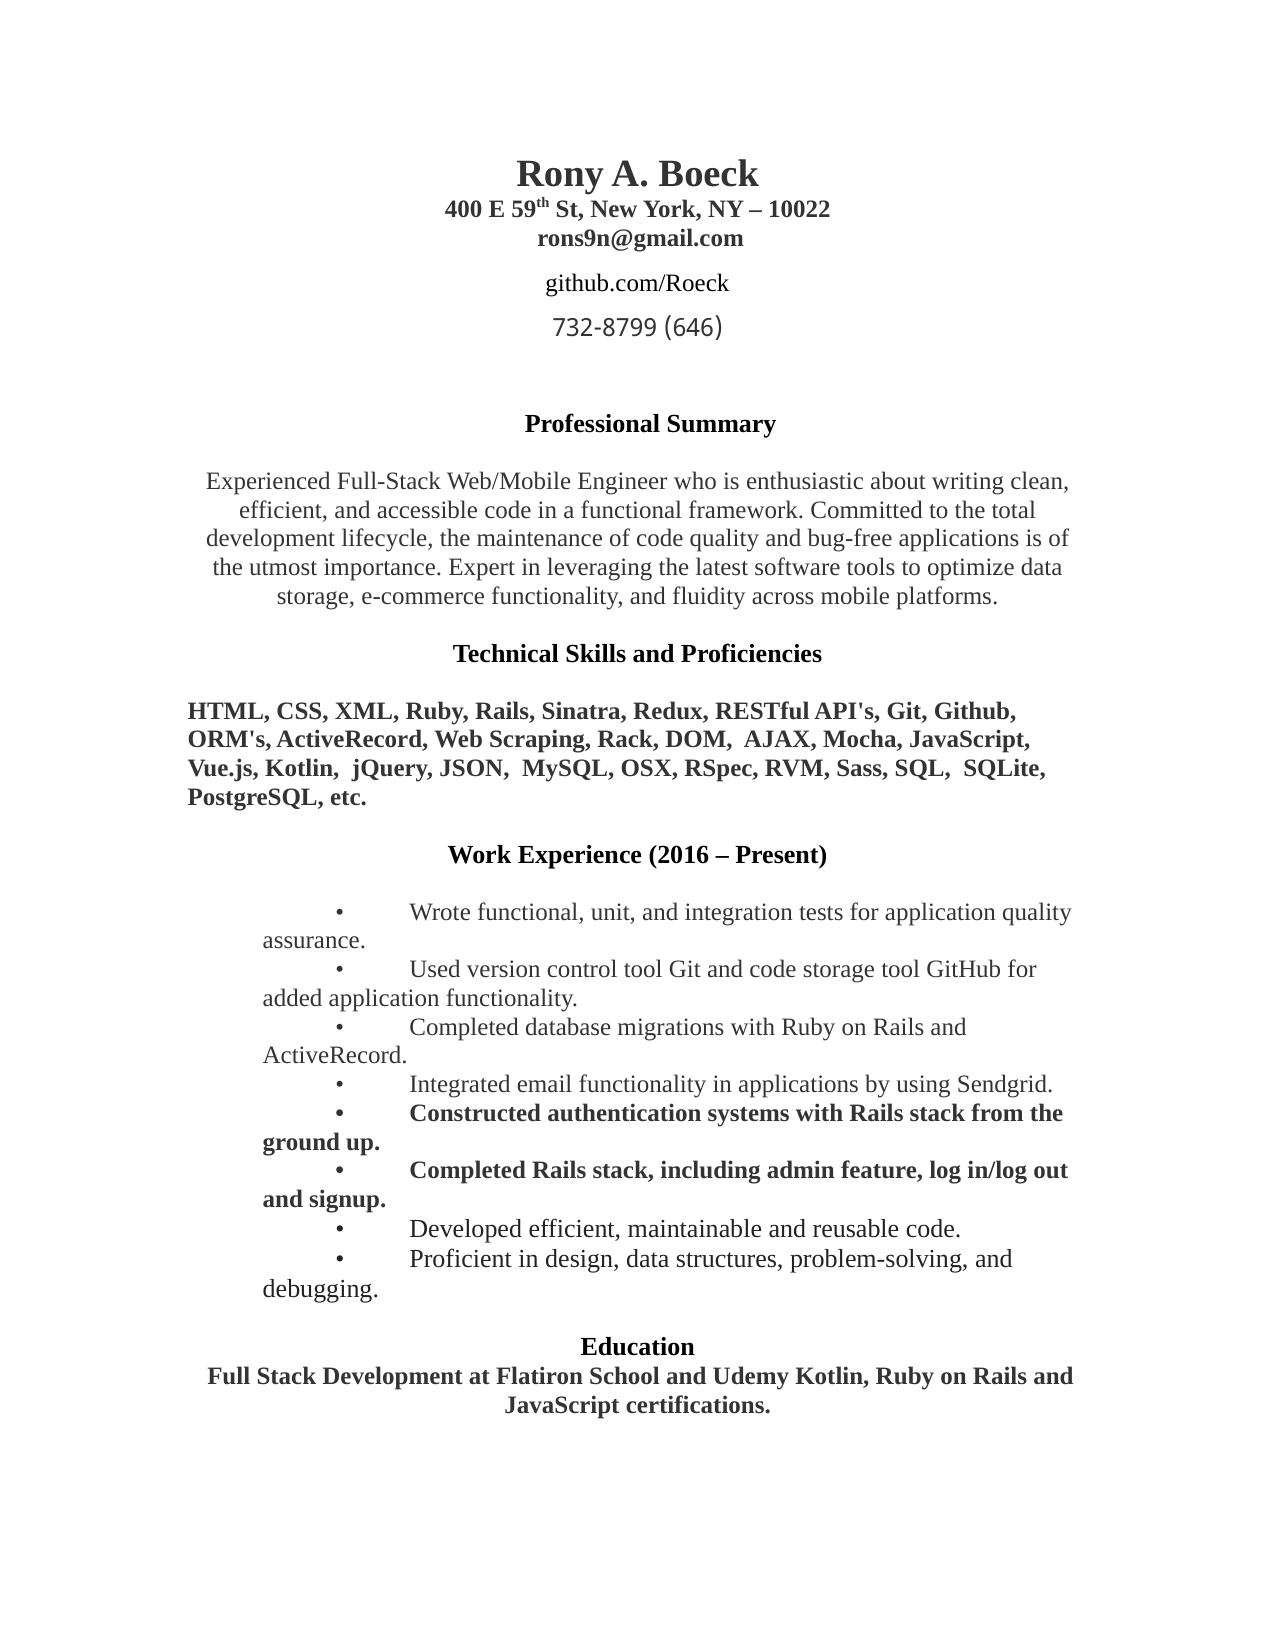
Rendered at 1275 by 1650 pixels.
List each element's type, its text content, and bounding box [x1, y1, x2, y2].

text • Developed efficient, maintainable and reusable code. [262, 1214, 1087, 1244]
text Full Stack Development at Flatiron School and Udemy Kotlin, Ruby on Rails and JavaScript certifications. [187, 1363, 1087, 1420]
text • Constructed authentication systems with Rails stack from the ground up. [262, 1099, 1087, 1156]
text rons9n@gmail.com [187, 223, 1087, 252]
text • Proficient in design, data structures, problem-solving, and debugging. [262, 1244, 1087, 1304]
text • Wrote functional, unit, and integration tests for application quality assurance. [262, 898, 1087, 955]
text • Completed Rails stack, including admin feature, log in/log out and signup. [262, 1156, 1087, 1214]
text 400 E 59th St, New York, NY – 10022 [187, 194, 1087, 223]
text Rony A. Boeck [187, 150, 1087, 194]
text Technical Skills and Proficiencies [187, 636, 1087, 666]
text github.com/Roeck [187, 268, 1087, 297]
text • Used version control tool Git and code storage tool GitHub for added application functionality. [262, 955, 1087, 1013]
text HTML, CSS, XML, Ruby, Rails, Sinatra, Redux, RESTful API's, Git, Github, ORM's, ActiveRecord, Web Scraping, Rack, DOM, AJAX, Mocha, JavaScript, Vue.js, Kotlin, jQuery, JSON, MySQL, OSX, RSpec, RVM, Sass, SQL, SQLite, PostgreSQL, etc. [187, 695, 1087, 810]
text Experienced Full-Stack Web/Mobile Engineer who is enthusiastic about writing clean, efficient, and accessible code in a functional framework. Committed to the total development lifecycle, the maintenance of code quality and bug-free applications is of the utmost importance. Expert in leveraging the latest software tools to optimize data storage, e-commerce functionality, and fluidity across mobile platforms. [187, 464, 1087, 608]
text Professional Summary [187, 405, 1087, 435]
text • Completed database migrations with Ruby on Rails and ActiveRecord. [262, 1013, 1087, 1070]
text Work Experience (2016 – Present) [187, 839, 1087, 869]
text • Integrated email functionality in applications by using Sendgrid. [262, 1070, 1087, 1099]
text Education [187, 1333, 1087, 1363]
text (646) 732-8799 [187, 314, 1087, 343]
